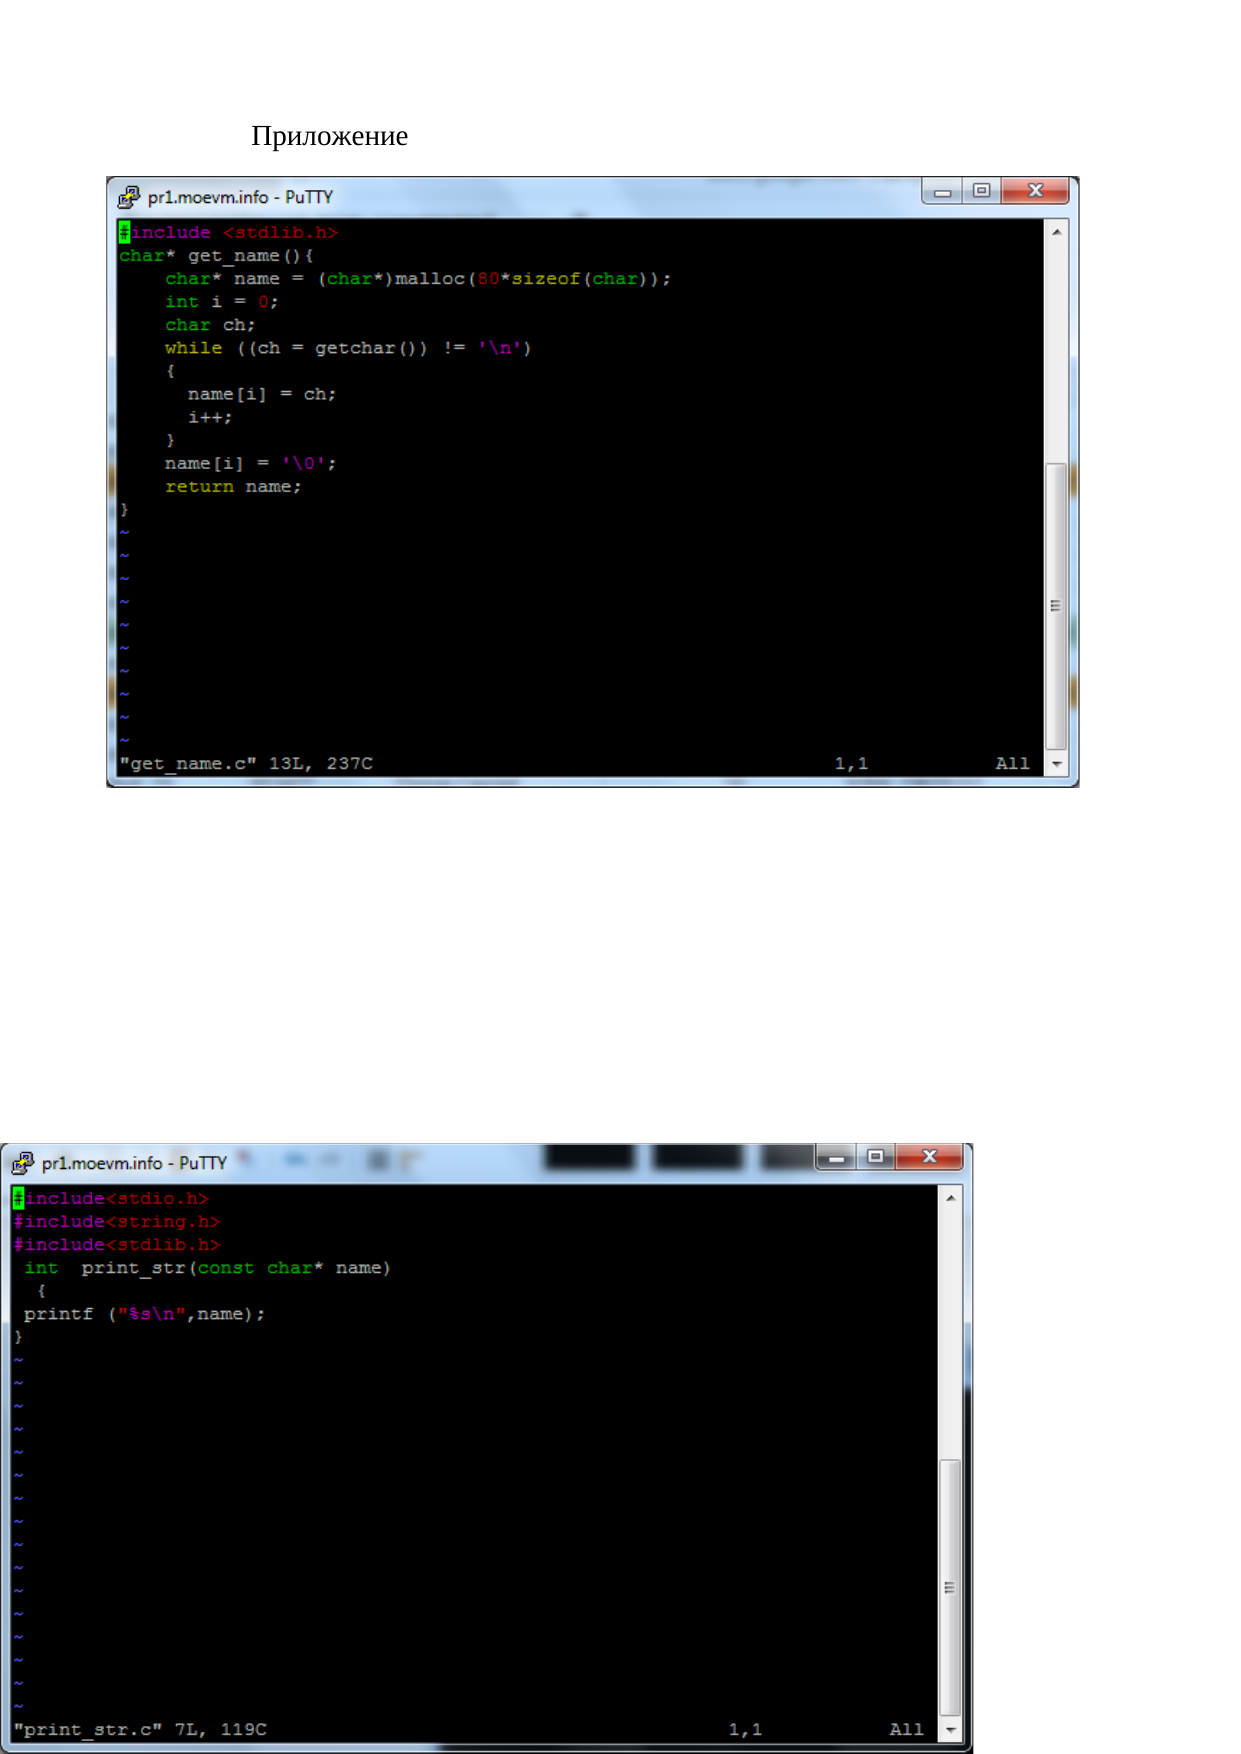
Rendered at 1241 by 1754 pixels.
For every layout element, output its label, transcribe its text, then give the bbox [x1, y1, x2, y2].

picture [0, 1143, 974, 1754]
picture [106, 176, 1080, 788]
text Приложение [177, 118, 1152, 152]
